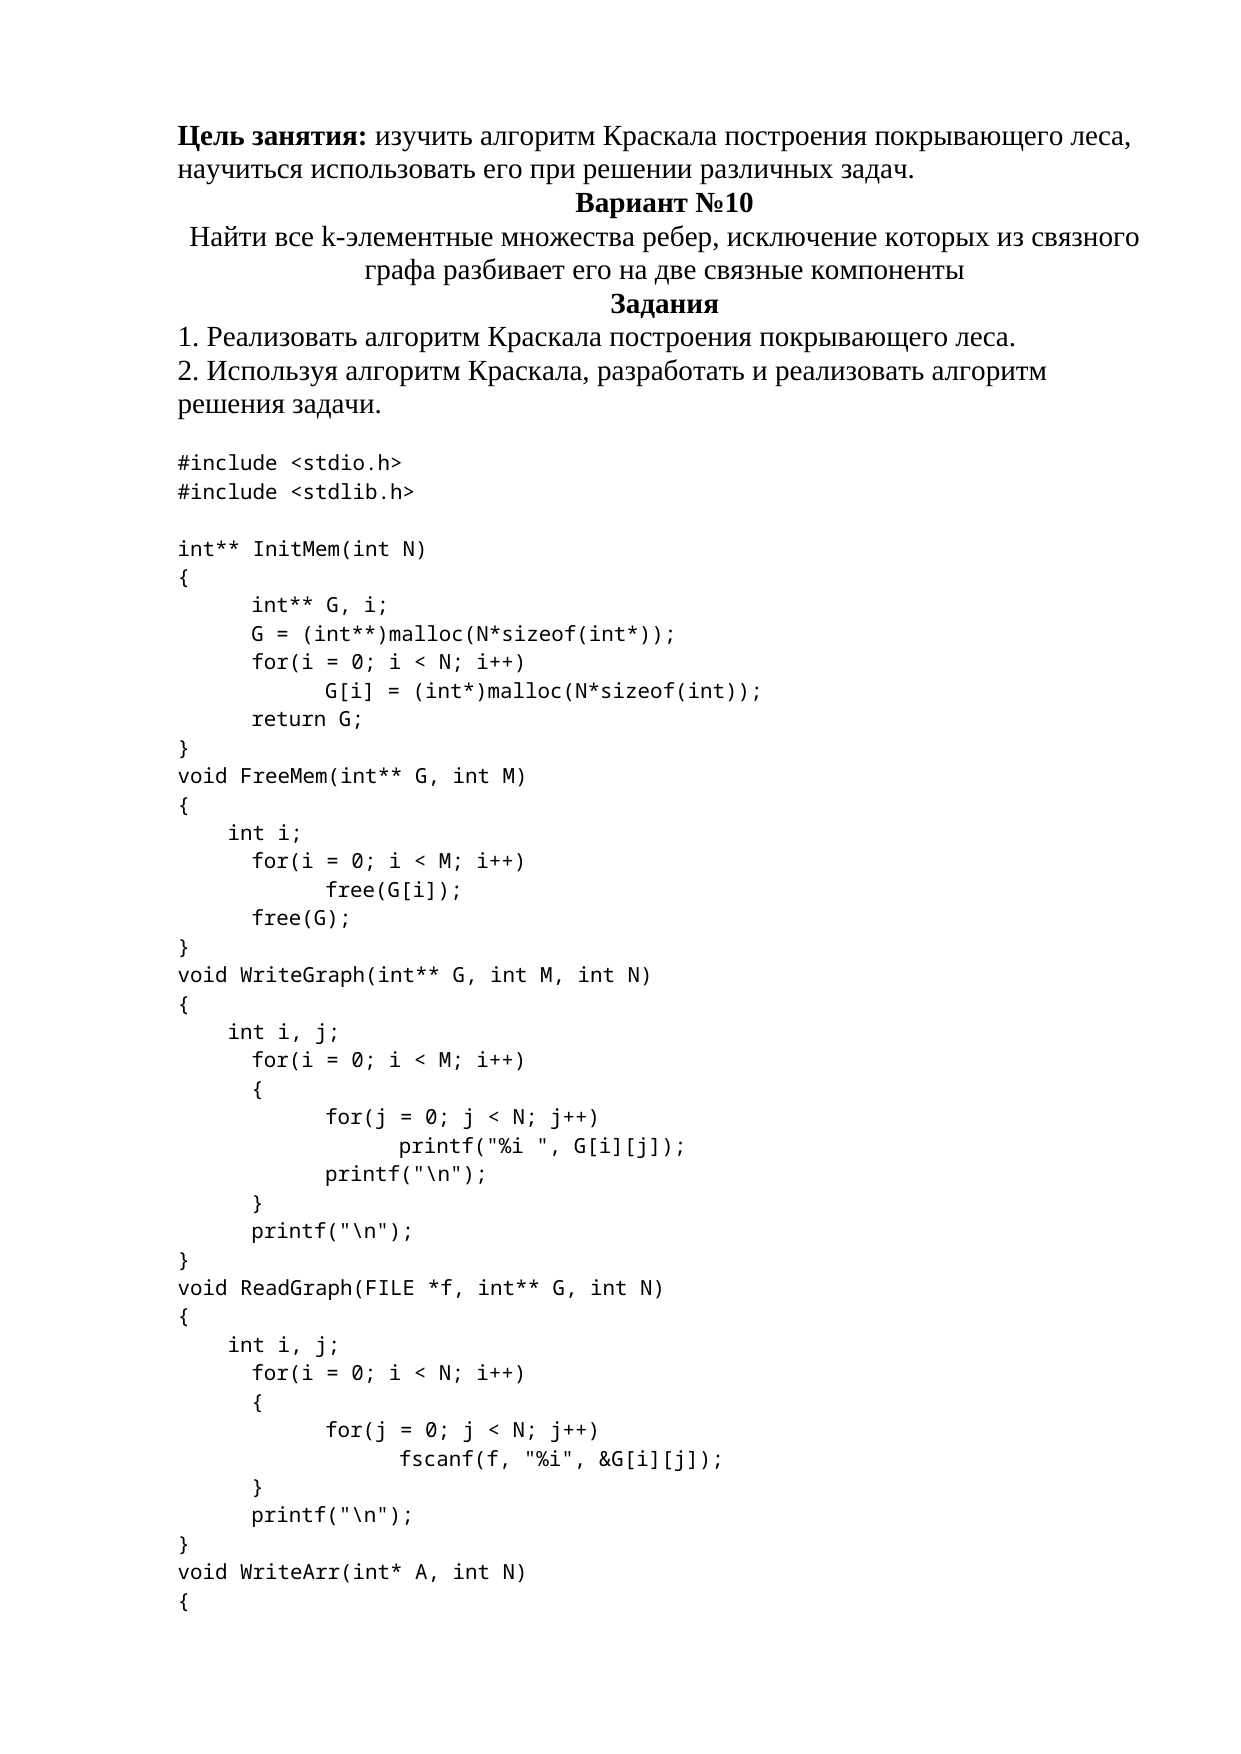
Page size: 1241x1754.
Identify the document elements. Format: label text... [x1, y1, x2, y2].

text int i, j; [177, 1017, 1152, 1046]
text { [177, 989, 1152, 1017]
text { [177, 562, 1152, 591]
text void WriteGraph(int** G, int M, int N) [177, 960, 1152, 989]
text } [177, 1188, 1152, 1216]
text free(G); [177, 903, 1152, 932]
text printf("\n"); [177, 1216, 1152, 1245]
text printf("%i ", G[i][j]); [177, 1131, 1152, 1159]
text 2. Используя алгоритм Краскала, разработать и реализовать алгоритм решения задачи. [177, 353, 1152, 420]
text int i, j; [177, 1330, 1152, 1358]
text { [177, 1387, 1152, 1415]
text #include <stdio.h> [177, 448, 1152, 477]
text void ReadGraph(FILE *f, int** G, int N) [177, 1273, 1152, 1302]
text 1. Реализовать алгоритм Краскала построения покрывающего леса. [177, 319, 1152, 353]
text { [177, 1586, 1152, 1614]
text } [177, 1529, 1152, 1557]
text fscanf(f, "%i", &G[i][j]); [177, 1444, 1152, 1472]
text Цель занятия: изучить алгоритм Краскала построения покрывающего леса, научиться использовать его при решении различных задач. [177, 118, 1152, 185]
text Вариант №10 [177, 185, 1152, 219]
text } [177, 1245, 1152, 1273]
text for(i = 0; i < N; i++) [177, 647, 1152, 676]
text { [177, 790, 1152, 818]
text #include <stdlib.h> [177, 477, 1152, 505]
text void WriteArr(int* A, int N) [177, 1557, 1152, 1586]
text printf("\n"); [177, 1159, 1152, 1188]
text for(j = 0; j < N; j++) [177, 1415, 1152, 1444]
text G = (int**)malloc(N*sizeof(int*)); [177, 619, 1152, 647]
text for(i = 0; i < M; i++) [177, 847, 1152, 875]
text void FreeMem(int** G, int M) [177, 761, 1152, 790]
text int** G, i; [177, 591, 1152, 619]
text Задания [177, 286, 1152, 319]
text Найти все k-элементные множества ребер, исключение которых из связного графа разбивает его на две связные компоненты [177, 219, 1152, 286]
text for(j = 0; j < N; j++) [177, 1102, 1152, 1131]
text for(i = 0; i < N; i++) [177, 1358, 1152, 1387]
text int** InitMem(int N) [177, 534, 1152, 562]
text printf("\n"); [177, 1501, 1152, 1529]
text int i; [177, 818, 1152, 847]
text { [177, 1302, 1152, 1330]
text for(i = 0; i < M; i++) [177, 1046, 1152, 1074]
text } [177, 733, 1152, 761]
text free(G[i]); [177, 875, 1152, 903]
text } [177, 932, 1152, 960]
text } [177, 1472, 1152, 1501]
text return G; [177, 704, 1152, 733]
text { [177, 1074, 1152, 1102]
text G[i] = (int*)malloc(N*sizeof(int)); [177, 676, 1152, 704]
